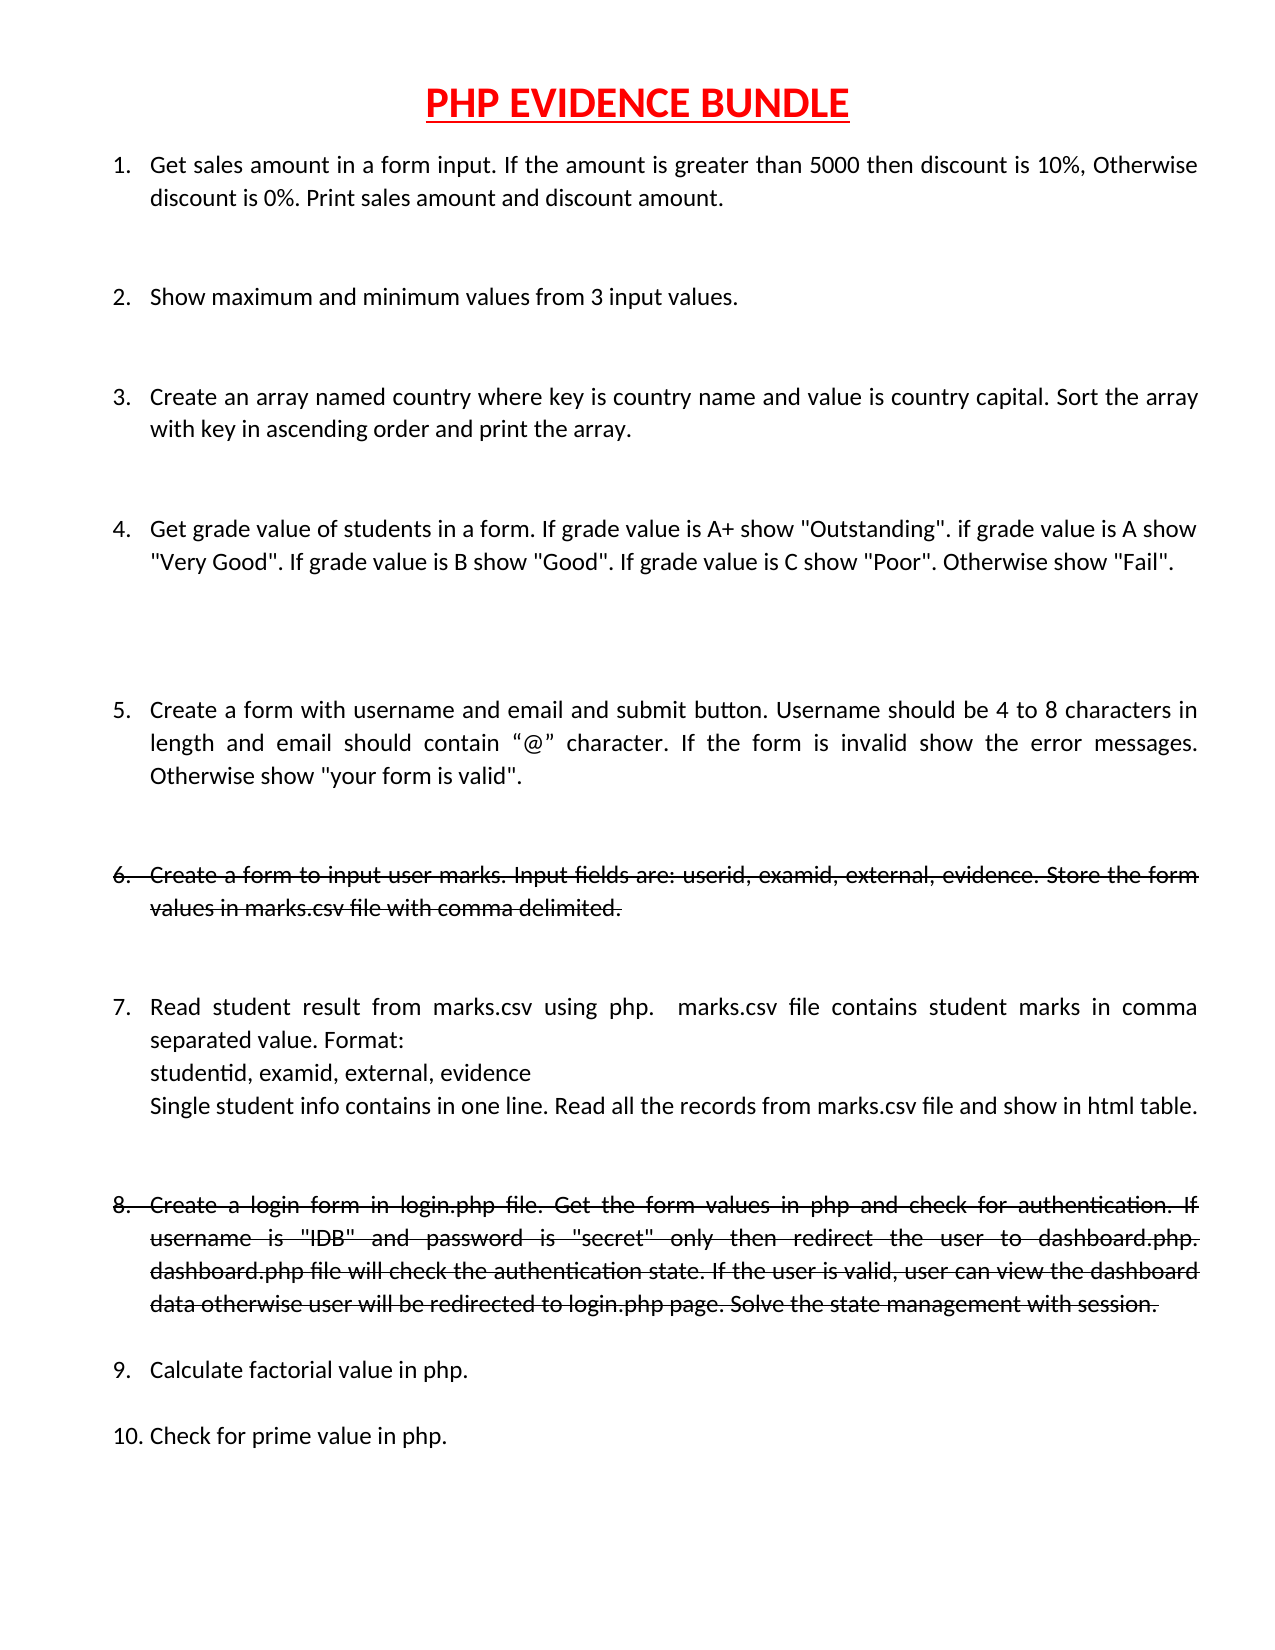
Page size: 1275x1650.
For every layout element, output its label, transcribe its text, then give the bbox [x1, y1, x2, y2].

list Check for prime value in php. [112, 1420, 1200, 1450]
list Get sales amount in a form input. If the amount is greater than 5000 then discount is 10%, Otherwise discount is 0%. Print sales amount and discount amount. [112, 149, 1200, 213]
list Create an array named country where key is country name and value is country capital. Sort the array with key in ascending order and print the array. [112, 381, 1200, 444]
list studentid, examid, external, evidence [150, 1057, 1200, 1088]
list Create a form with username and email and submit button. Username should be 4 to 8 characters in length and email should contain “@” character. If the form is invalid show the error messages. Otherwise show "your form is valid". [112, 694, 1200, 791]
list Create a form to input user marks. Input fields are: userid, examid, external, evidence. Store the form values in marks.csv file with comma delimited. [112, 859, 1200, 923]
list Calculate factorial value in php. [112, 1354, 1200, 1384]
list Read student result from marks.csv using php. marks.csv file contains student marks in comma separated value. Format: [112, 991, 1200, 1055]
list Show maximum and minimum values from 3 input values. [112, 281, 1200, 312]
list Create a login form in login.php file. Get the form values in php and check for authentication. If username is "IDB" and password is "secret" only then redirect the user to dashboard.php. dashboard.php file will check the authentication state. If the user is valid, user can view the dashboard data otherwise user will be redirected to login.php page. Solve the state management with session. [112, 1189, 1200, 1319]
list Get grade value of students in a form. If grade value is A+ show "Outstanding". if grade value is A show "Very Good". If grade value is B show "Good". If grade value is C show "Poor". Otherwise show "Fail". [112, 513, 1200, 576]
text PHP EVIDENCE BUNDLE [75, 75, 1200, 128]
list Single student info contains in one line. Read all the records from marks.csv file and show in html table. [150, 1090, 1200, 1121]
